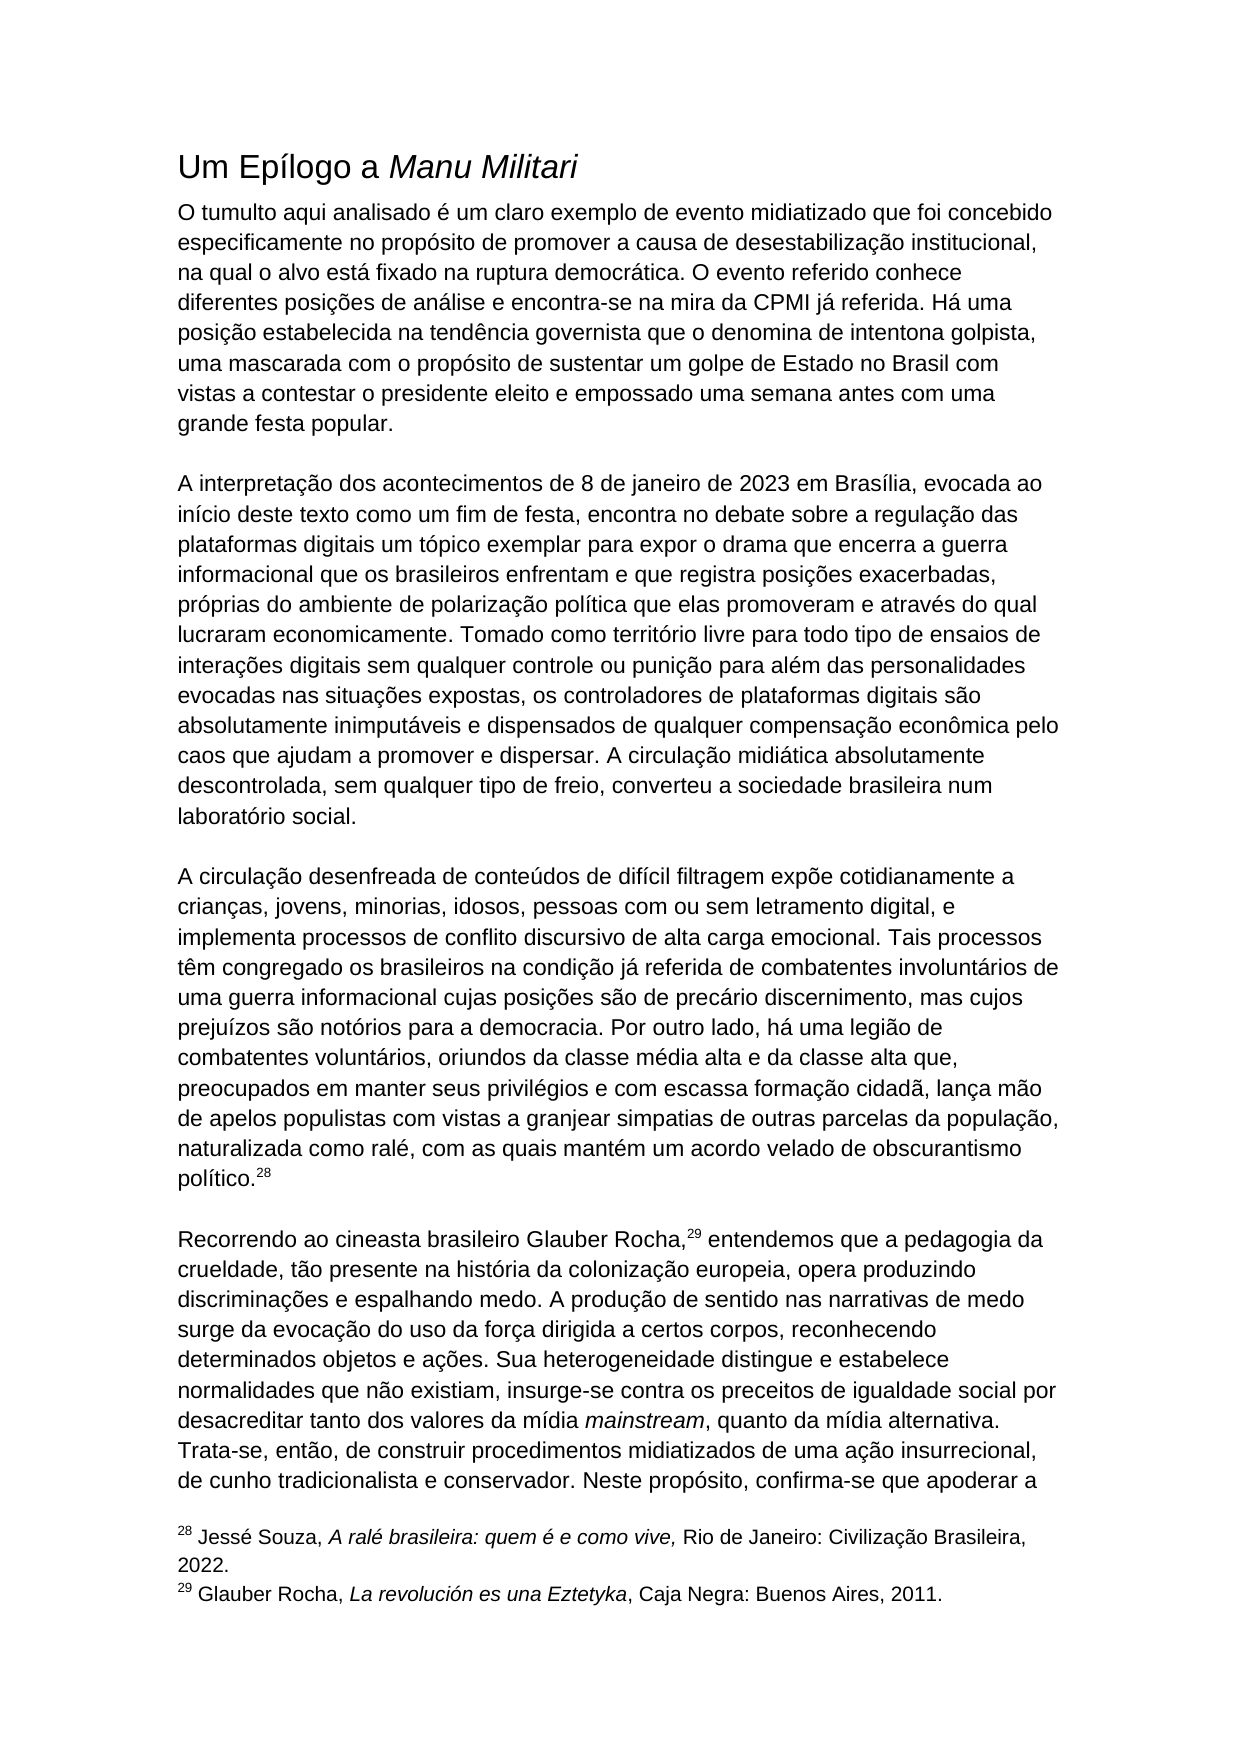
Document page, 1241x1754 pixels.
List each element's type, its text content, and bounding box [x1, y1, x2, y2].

text O tumulto aqui analisado é um claro exemplo de evento midiatizado que foi concebido especificamente no propósito de promover a causa de desestabilização institucional, na qual o alvo está fixado na ruptura democrática. O evento referido conhece diferentes posições de análise e encontra-se na mira da CPMI já referida. Há uma posição estabelecida na tendência governista que o denomina de intentona golpista, uma mascarada com o propósito de sustentar um golpe de Estado no Brasil com vistas a contestar o presidente eleito e empossado uma semana antes com uma grande festa popular. [177, 198, 1063, 436]
text A circulação desenfreada de conteúdos de difícil filtragem expõe cotidianamente a crianças, jovens, minorias, idosos, pessoas com ou sem letramento digital, e implementa processos de conflito discursivo de alta carga emocional. Tais processos têm congregado os brasileiros na condição já referida de combatentes involuntários de uma guerra informacional cujas posições são de precário discernimento, mas cujos prejuízos são notórios para a democracia. Por outro lado, há uma legião de combatentes voluntários, oriundos da classe média alta e da classe alta que, preocupados em manter seus privilégios e com escassa formação cidadã, lança mão de apelos populistas com vistas a granjear simpatias de outras parcelas da população, naturalizada como ralé, com as quais mantém um acordo velado de obscurantismo político. [177, 863, 1063, 1192]
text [177, 1226, 1063, 1494]
subtitle Um Epílogo a Manu Militari [177, 148, 1063, 186]
text A interpretação dos acontecimentos de 8 de janeiro de 2023 em Brasília, evocada ao início deste texto como um fim de festa, encontra no debate sobre a regulação das plataformas digitais um tópico exemplar para expor o drama que encerra a guerra informacional que os brasileiros enfrentam e que registra posições exacerbadas, próprias do ambiente de polarização política que elas promoveram e através do qual lucraram economicamente. Tomado como território livre para todo tipo de ensaios de interações digitais sem qualquer controle ou punição para além das personalidades evocadas nas situações expostas, os controladores de plataformas digitais são absolutamente inimputáveis e dispensados de qualquer compensação econômica pelo caos que ajudam a promover e dispersar. A circulação midiática absolutamente descontrolada, sem qualquer tipo de freio, converteu a sociedade brasileira num laboratório social. [177, 470, 1063, 829]
